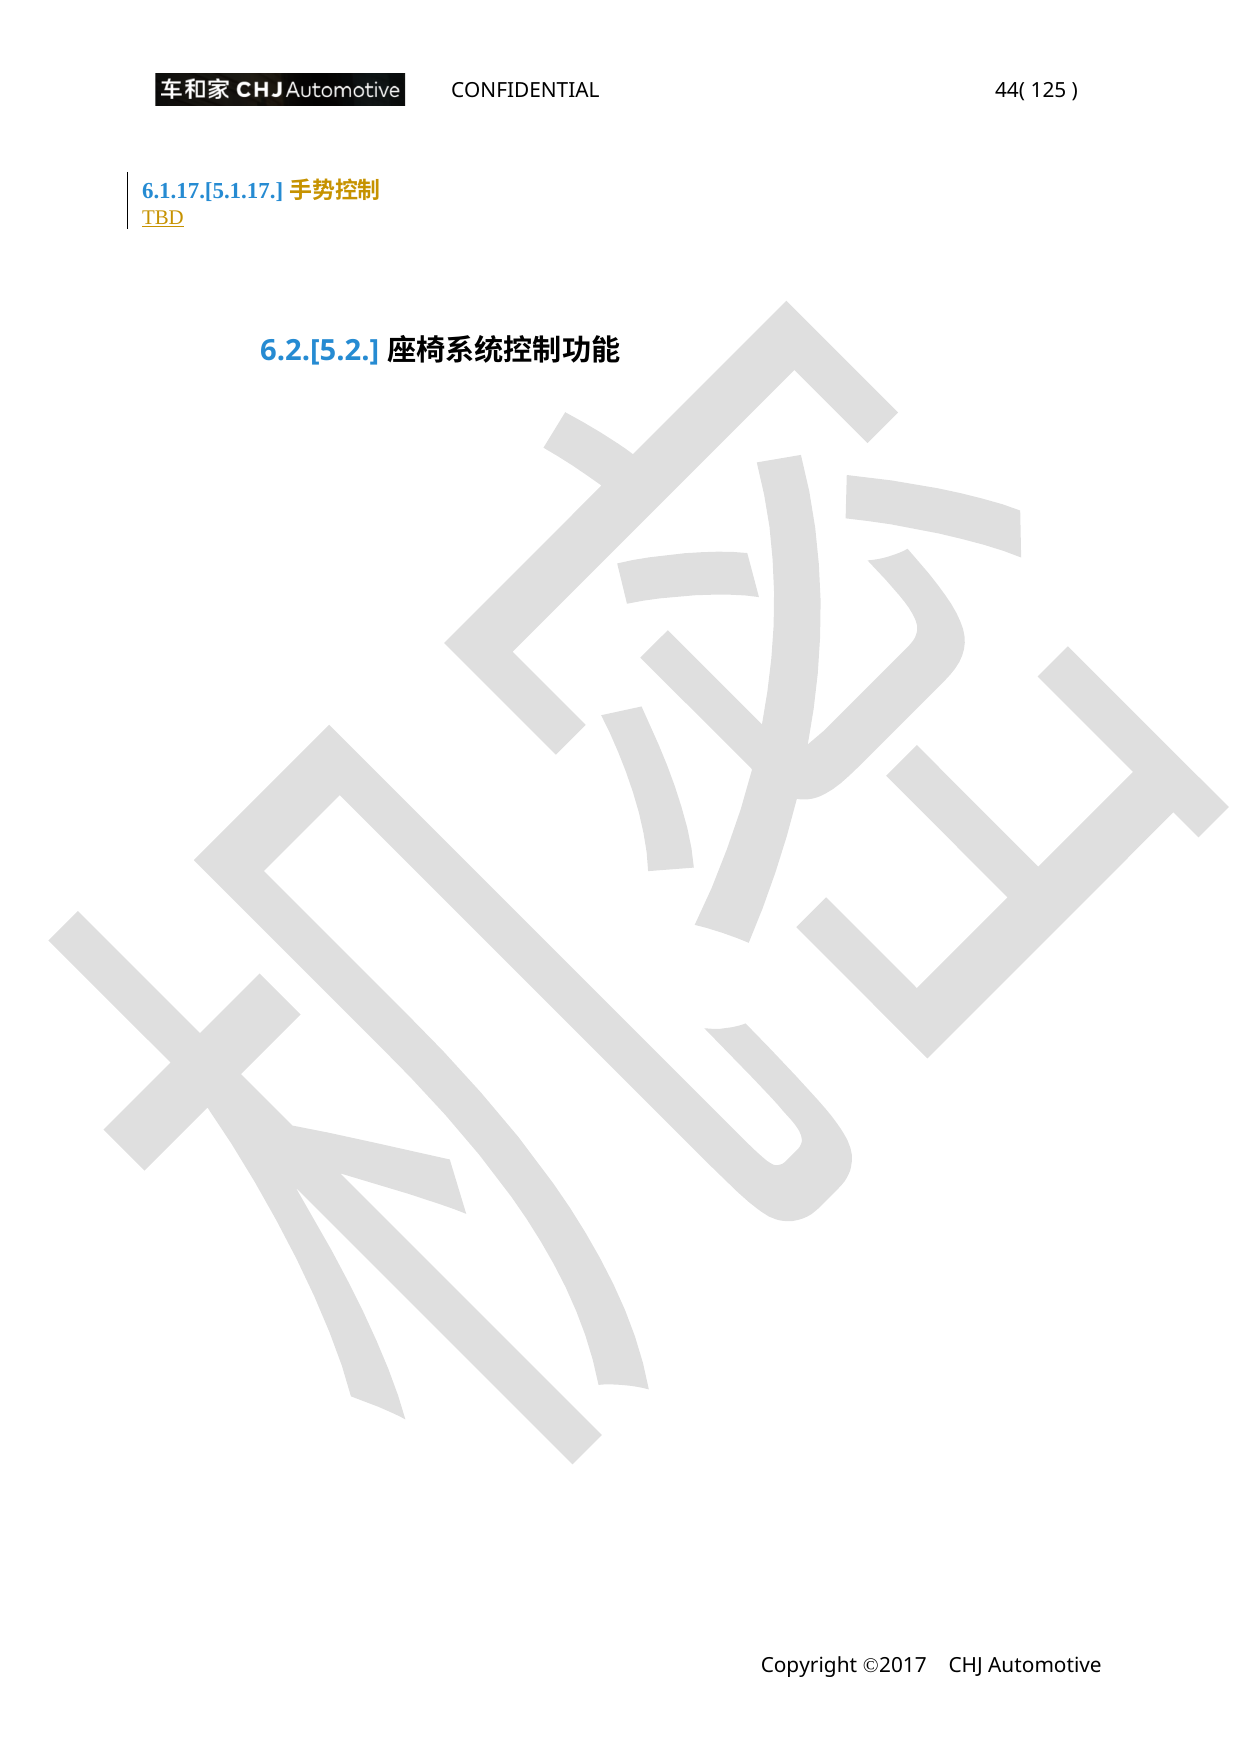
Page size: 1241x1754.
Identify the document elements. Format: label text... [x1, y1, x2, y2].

subtitle 座椅系统控制功能 [260, 326, 1098, 369]
picture [155, 73, 406, 106]
subtitle 手势控制 [142, 172, 1098, 205]
